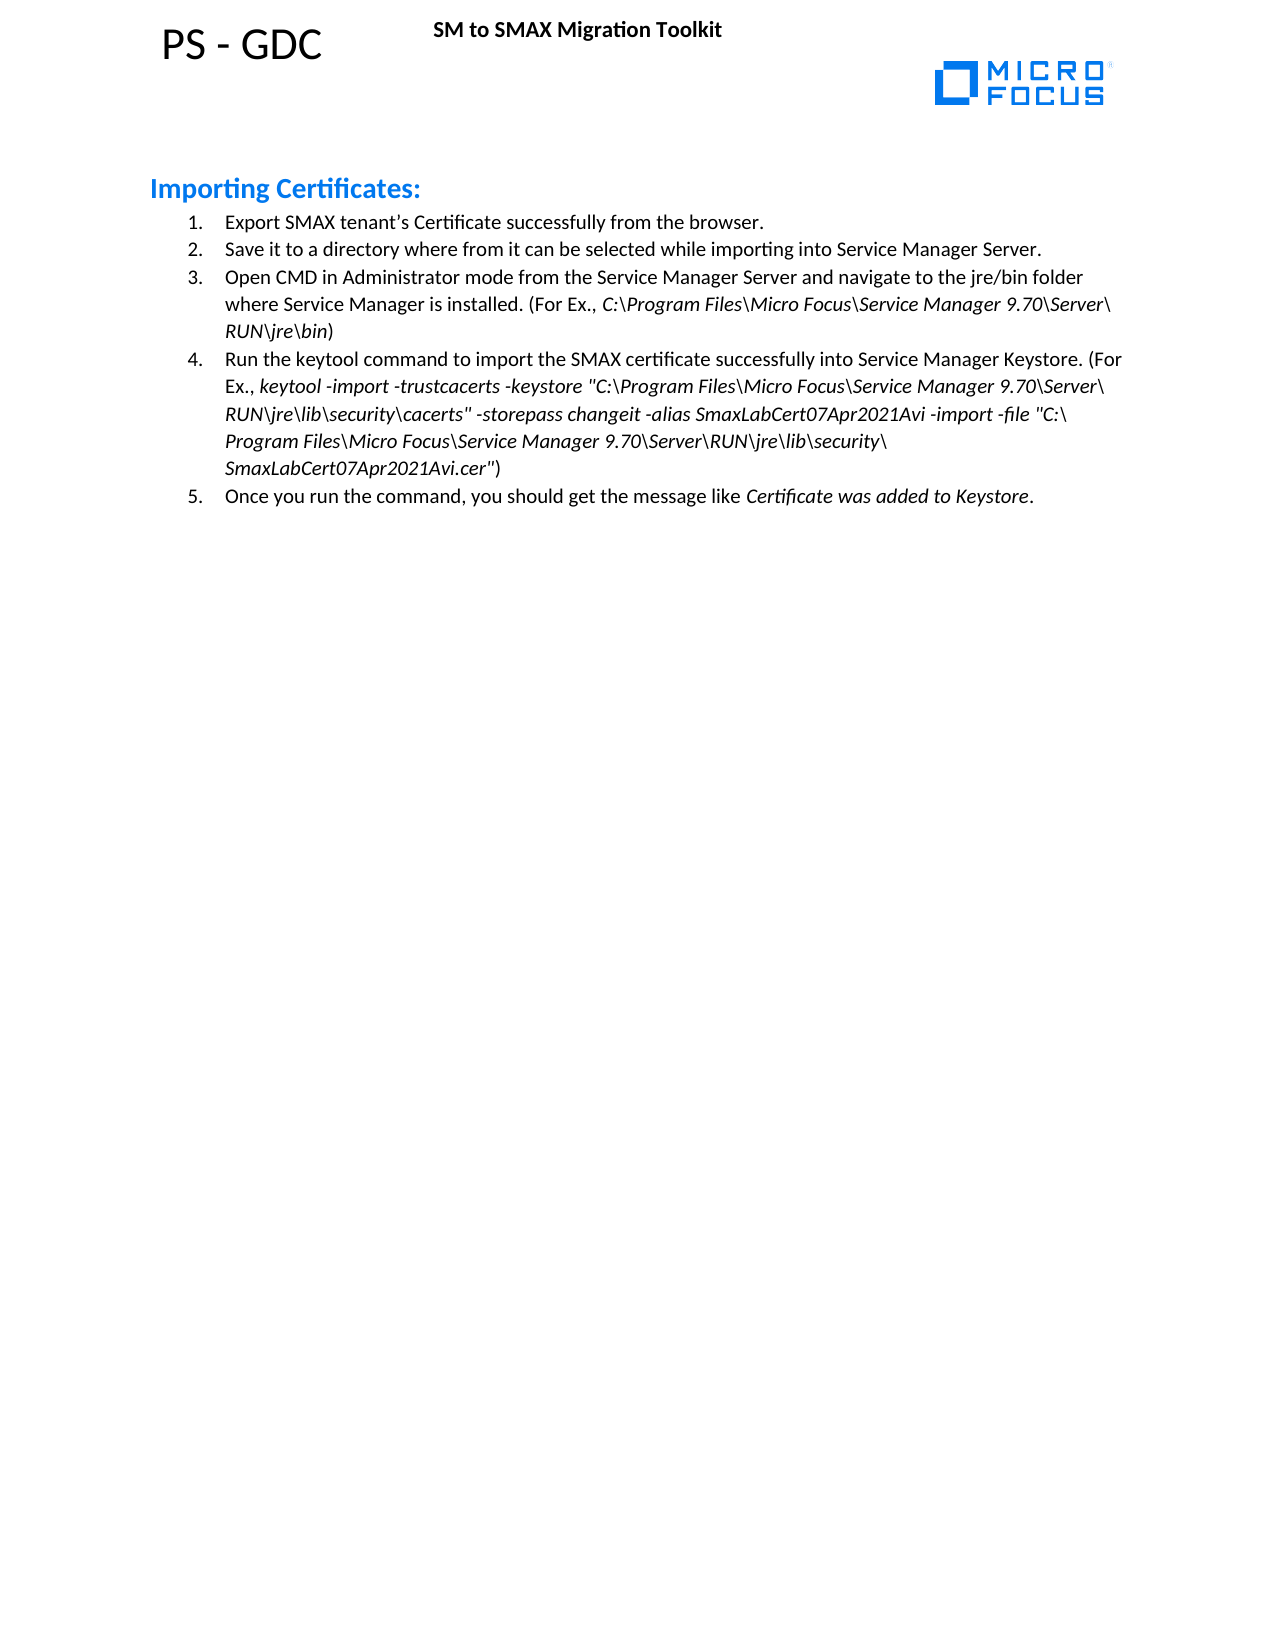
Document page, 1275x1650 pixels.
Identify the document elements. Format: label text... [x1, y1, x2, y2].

list Save it to a directory where from it can be selected while importing into Service Manager Server. [187, 236, 1125, 262]
list Export SMAX tenant’s Certificate successfully from the browser. [187, 209, 1125, 234]
picture [935, 61, 1114, 105]
list Once you run the command, you should get the message like Certificate was added to Keystore. [187, 483, 1125, 508]
list Run the keytool command to import the SMAX certificate successfully into Service Manager Keystore. (For Ex., keytool -import -trustcacerts -keystore "C:\Program Files\Micro Focus\Service Manager 9.70\Server\RUN\jre\lib\security\cacerts" -storepass changeit -alias SmaxLabCert07Apr2021Avi -import -file "C:\Program Files\Micro Focus\Service Manager 9.70\Server\RUN\jre\lib\security\SmaxLabCert07Apr2021Avi.cer") [187, 346, 1125, 481]
list Open CMD in Administrator mode from the Service Manager Server and navigate to the jre/bin folder where Service Manager is installed. (For Ex., C:\Program Files\Micro Focus\Service Manager 9.70\Server\RUN\jre\bin) [187, 264, 1125, 344]
text Importing Certificates: [150, 171, 1125, 206]
